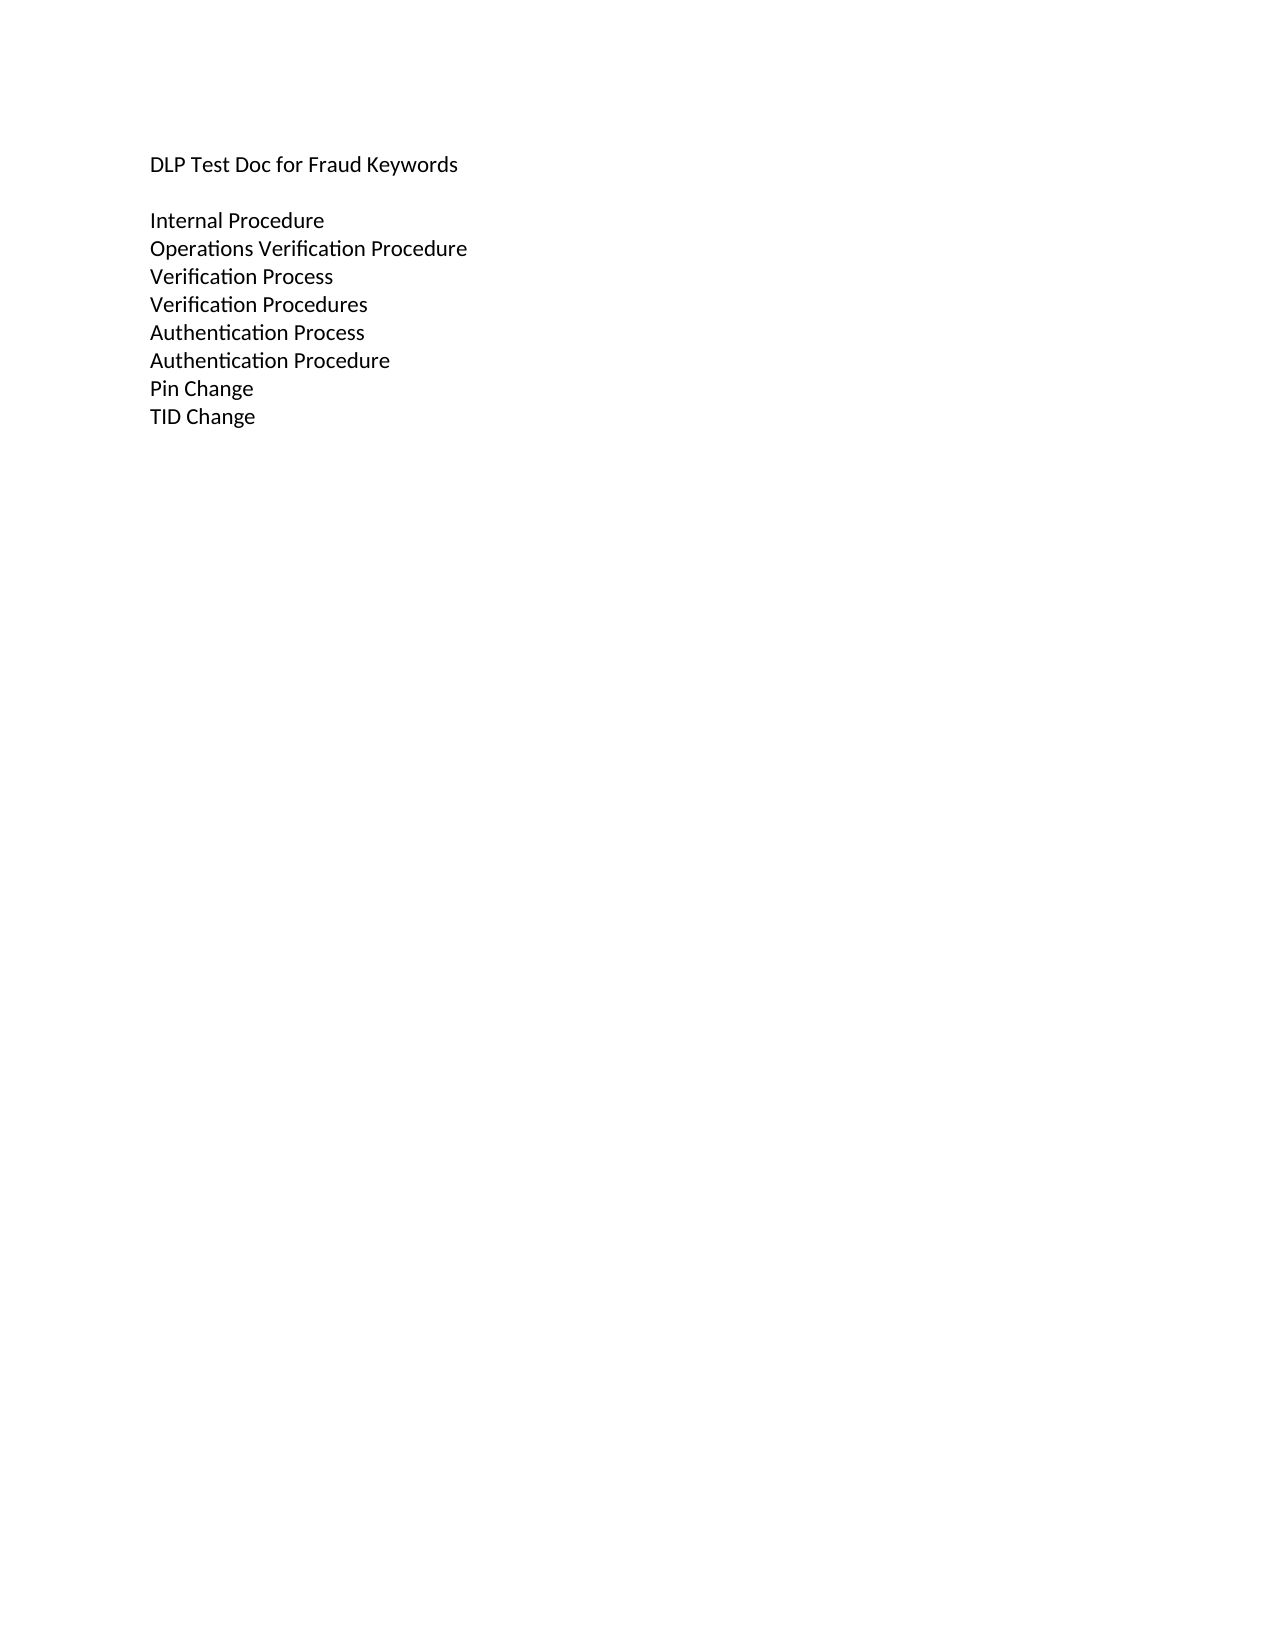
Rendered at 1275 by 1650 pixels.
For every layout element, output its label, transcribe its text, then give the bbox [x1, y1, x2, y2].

text Authentication Process [150, 318, 1125, 346]
text Verification Procedures [150, 290, 1125, 318]
text DLP Test Doc for Fraud Keywords [150, 150, 1125, 178]
text TID Change [150, 402, 1125, 430]
text Verification Process [150, 262, 1125, 290]
text Internal Procedure [150, 206, 1125, 234]
text Operations Verification Procedure [150, 234, 1125, 262]
text Authentication Procedure [150, 346, 1125, 374]
text Pin Change [150, 374, 1125, 402]
